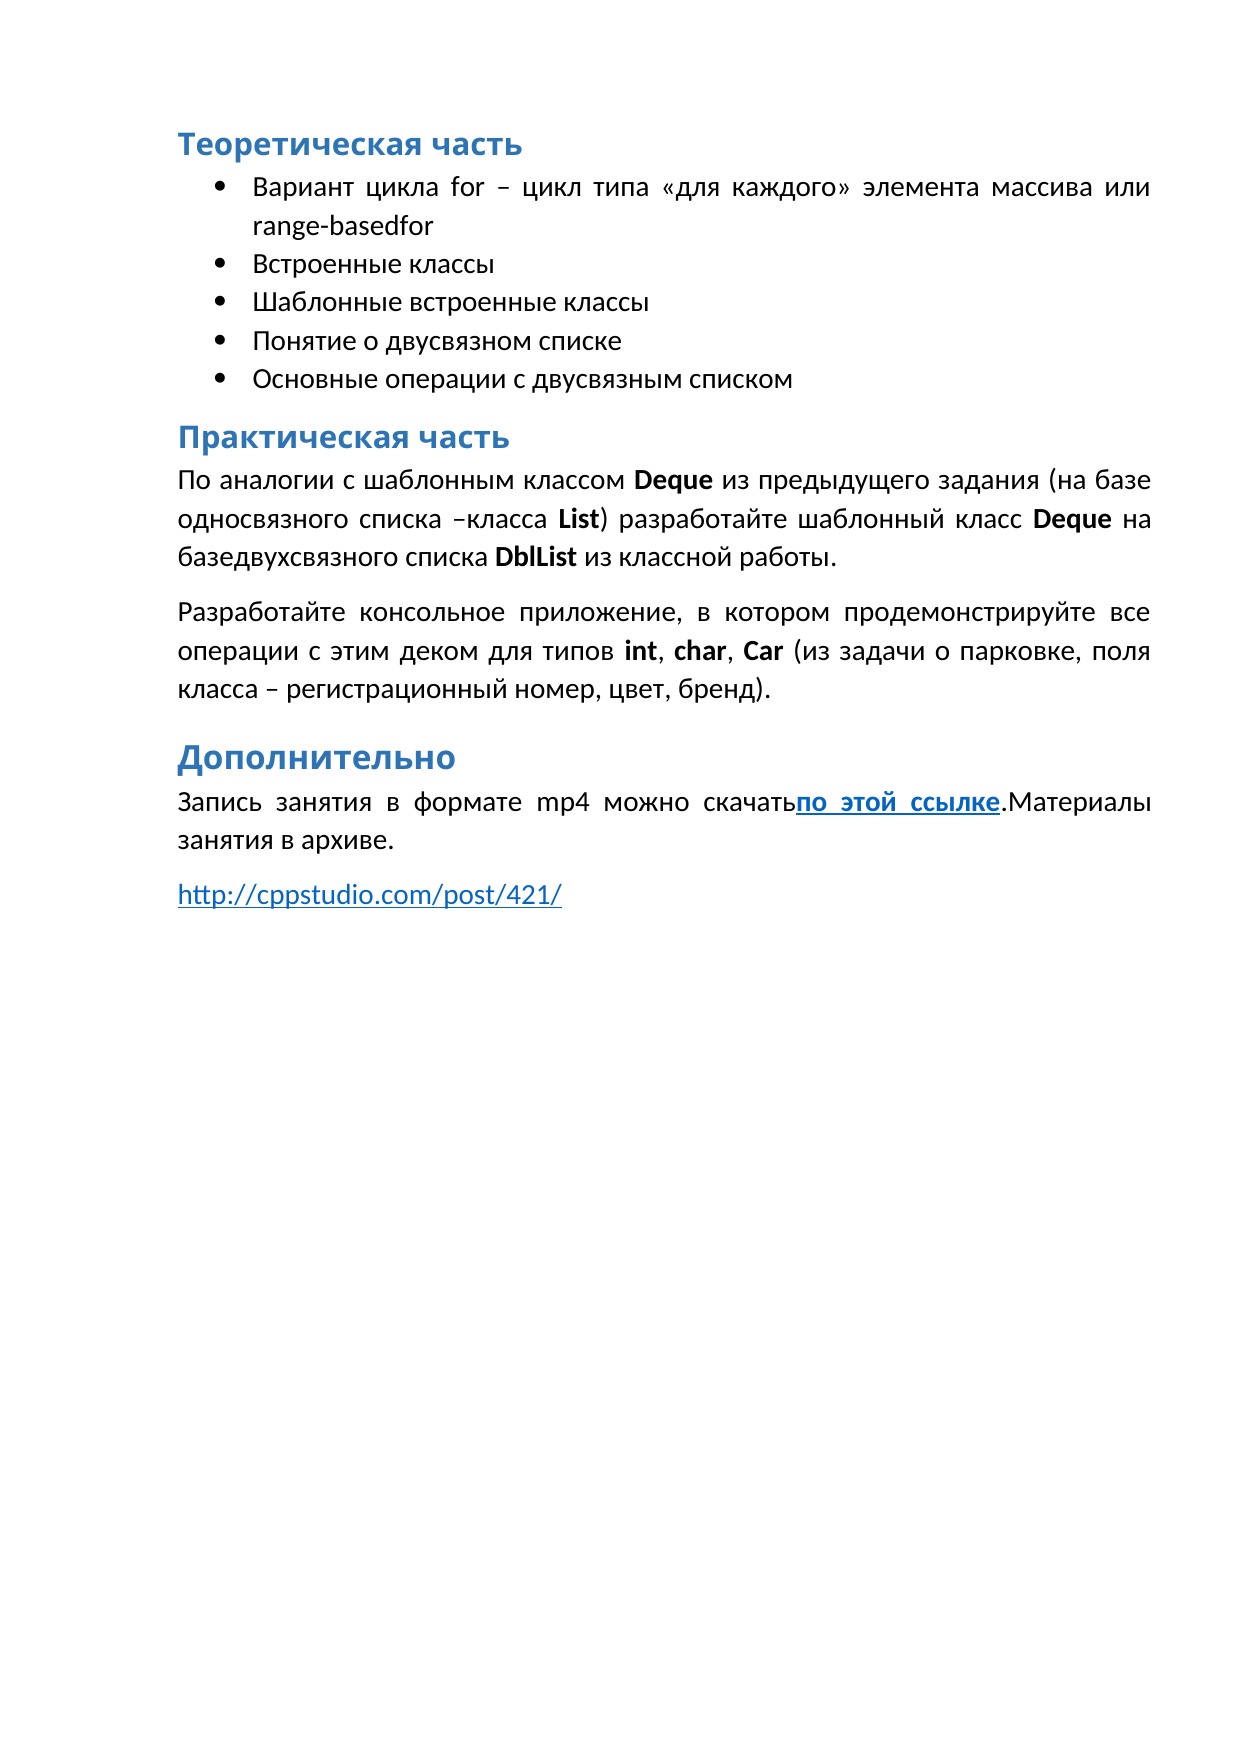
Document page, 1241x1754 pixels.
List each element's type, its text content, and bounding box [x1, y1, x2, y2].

list Вариант цикла for – цикл типа «для каждого» элемента массива или range-basedfor [215, 168, 1152, 242]
list Шаблонные встроенные классы [215, 283, 1152, 319]
text http://cppstudio.com/post/421/ [177, 876, 1152, 912]
list Встроенные классы [215, 245, 1152, 281]
text Разработайте консольное приложение, в котором продемонстрируйте все операции с этим деком для типов int, char, Car (из задачи о парковке, поля класса – регистрационный номер, цвет, бренд). [177, 593, 1152, 706]
text Запись занятия в формате mp4 можно скачатьпо этой ссылке.Материалы занятия в архиве. [177, 783, 1152, 857]
text По аналогии с шаблонным классом Deque из предыдущего задания (на базе односвязного списка –класса List) разработайте шаблонный класс Deque на базедвухсвязного списка DblList из классной работы. [177, 461, 1152, 574]
list Основные операции с двусвязным списком [215, 360, 1152, 396]
list Понятие о двусвязном списке [215, 322, 1152, 358]
subtitle Практическая часть [177, 416, 1152, 458]
subtitle Теоретическая часть [177, 122, 1152, 165]
subtitle Дополнительно [177, 734, 1152, 779]
